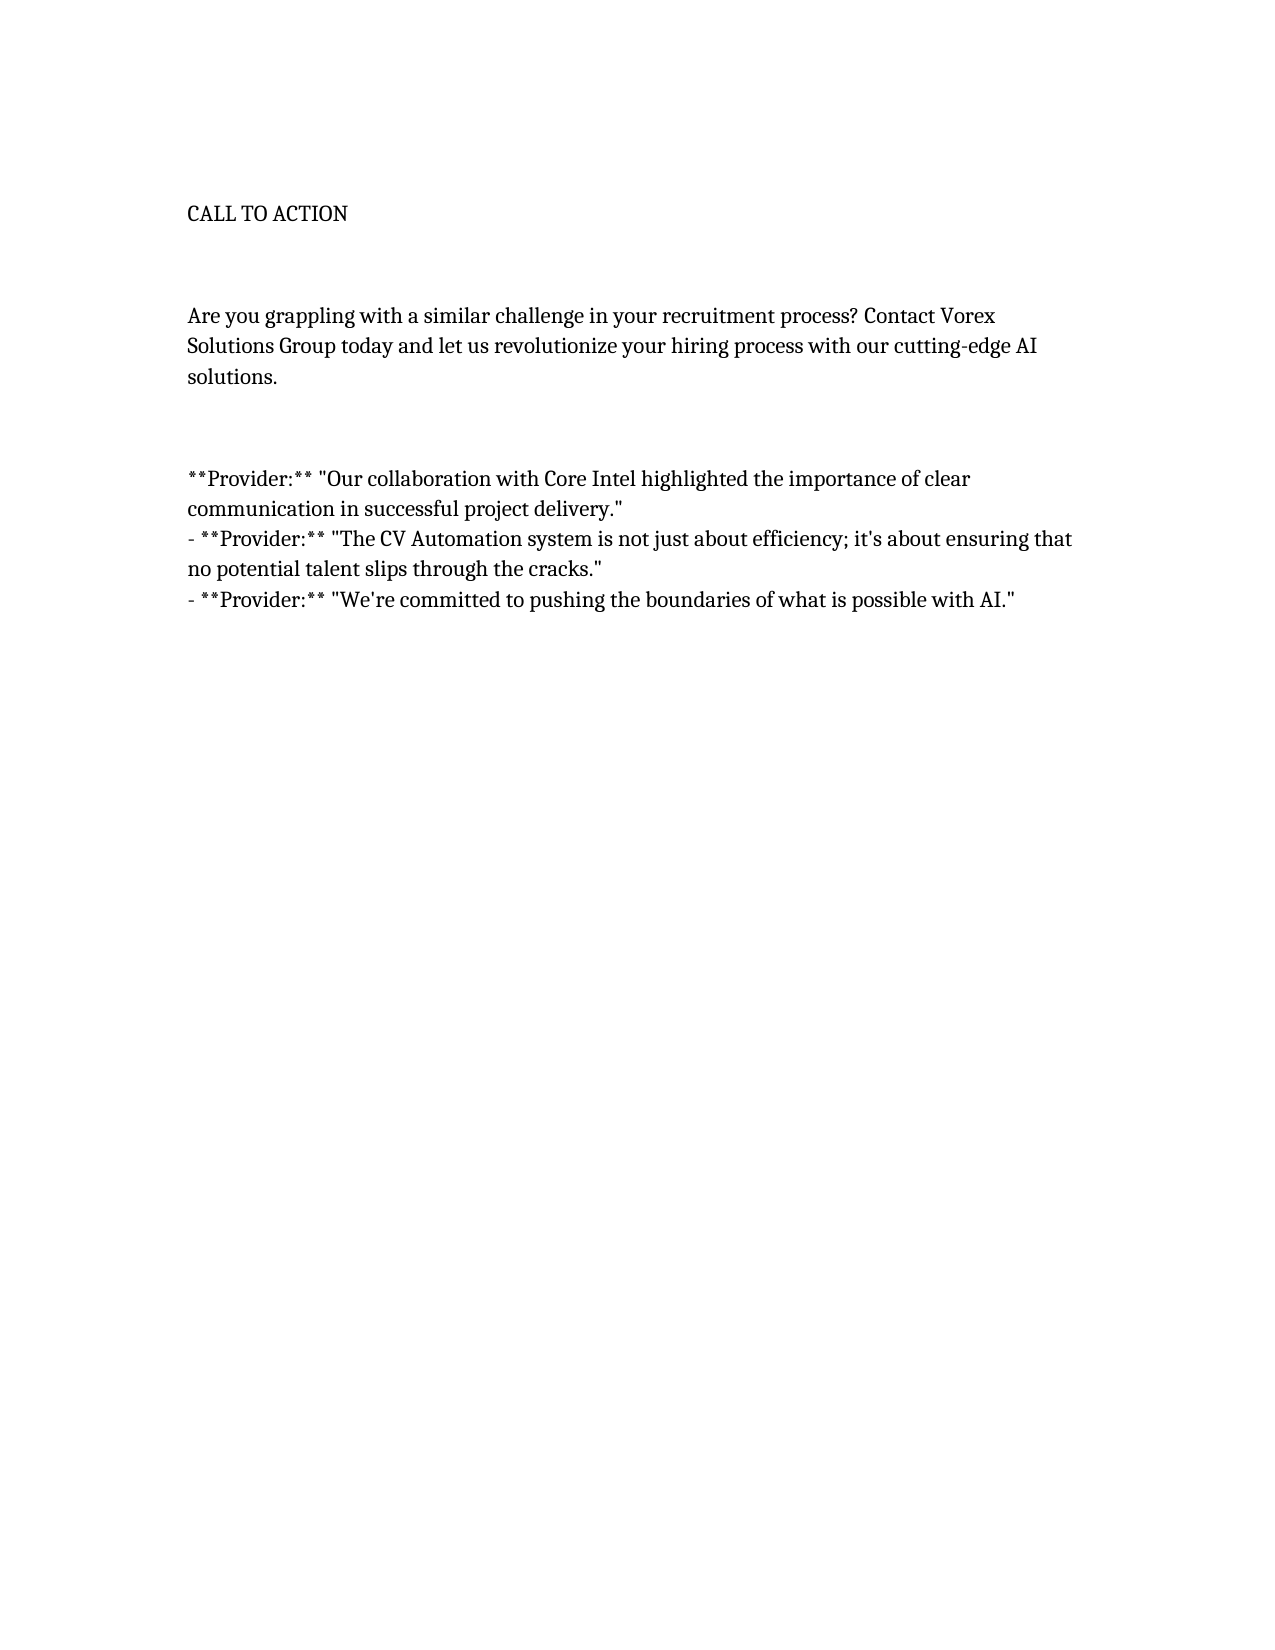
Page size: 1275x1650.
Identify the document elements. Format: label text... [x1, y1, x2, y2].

text **Provider:** "Our collaboration with Core Intel highlighted the importance of clear communication in successful project delivery." - **Provider:** "The CV Automation system is not just about efficiency; it's about ensuring that no potential talent slips through the cracks." - **Provider:** "We're committed to pushing the boundaries of what is possible with AI." [187, 466, 1087, 613]
text CALL TO ACTION [187, 201, 1087, 227]
text Are you grappling with a similar challenge in your recruitment process? Contact Vorex Solutions Group today and let us revolutionize your hiring process with our cutting-edge AI solutions. [187, 303, 1087, 390]
